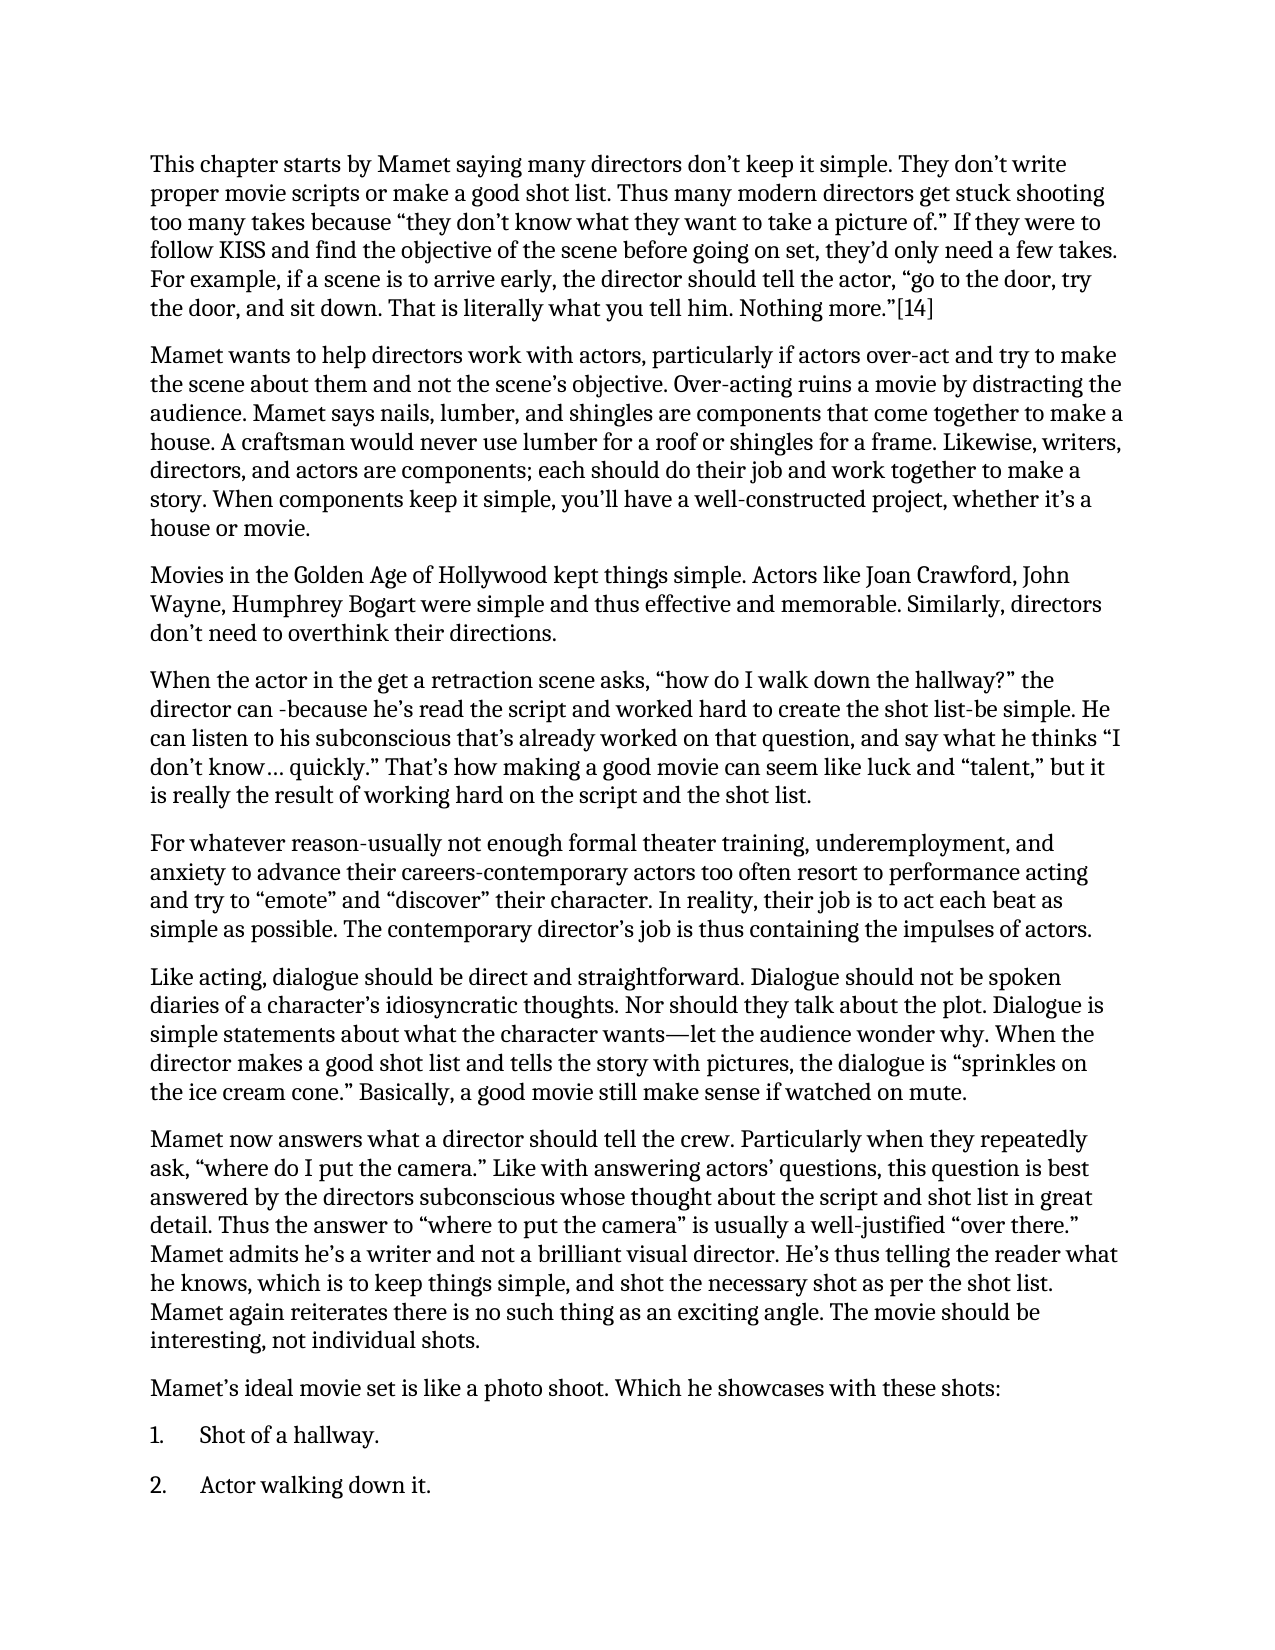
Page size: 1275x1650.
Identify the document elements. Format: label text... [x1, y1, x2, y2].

text Mamet’s ideal movie set is like a photo shoot. Which he showcases with these shots: [150, 1374, 1125, 1402]
text Like acting, dialogue should be direct and straightforward. Dialogue should not be spoken diaries of a character’s idiosyncratic thoughts. Nor should they talk about the plot. Dialogue is simple statements about what the character wants—let the audience wonder why. When the director makes a good shot list and tells the story with pictures, the dialogue is “sprinkles on the ice cream cone.” Basically, a good movie still make sense if watched on mute. [150, 962, 1125, 1106]
text This chapter starts by Mamet saying many directors don’t keep it simple. They don’t write proper movie scripts or make a good shot list. Thus many modern directors get stuck shooting too many takes because “they don’t know what they want to take a picture of.” If they were to follow KISS and find the objective of the scene before going on set, they’d only need a few takes. For example, if a scene is to arrive early, the director should tell the actor, “go to the door, try the door, and sit down. That is literally what you tell him. Nothing more.”[14] [150, 150, 1125, 322]
text Mamet now answers what a director should tell the crew. Particularly when they repeatedly ask, “where do I put the camera.” Like with answering actors’ questions, this question is best answered by the directors subconscious whose thought about the script and shot list in great detail. Thus the answer to “where to put the camera” is usually a well-justified “over there.” Mamet admits he’s a writer and not a brilliant visual director. He’s thus telling the reader what he knows, which is to keep things simple, and shot the necessary shot as per the shot list. Mamet again reiterates there is no such thing as an exciting angle. The movie should be interesting, not individual shots. [150, 1125, 1125, 1355]
text When the actor in the get a retraction scene asks, “how do I walk down the hallway?” the director can -because he’s read the script and worked hard to create the shot list-be simple. He can listen to his subconscious that’s already worked on that question, and say what he thinks “I don’t know… quickly.” That’s how making a good movie can seem like luck and “talent,” but it is really the result of working hard on the script and the shot list. [150, 666, 1125, 810]
text For whatever reason-usually not enough formal theater training, underemployment, and anxiety to advance their careers-contemporary actors too often resort to performance acting and try to “emote” and “discover” their character. In reality, their job is to act each beat as simple as possible. The contemporary director’s job is thus containing the impulses of actors. [150, 829, 1125, 944]
text Movies in the Golden Age of Hollywood kept things simple. Actors like Joan Crawford, John Wayne, Humphrey Bogart were simple and thus effective and memorable. Similarly, directors don’t need to overthink their directions. [150, 561, 1125, 647]
text Mamet wants to help directors work with actors, particularly if actors over-act and try to make the scene about them and not the scene’s objective. Over-acting ruins a movie by distracting the audience. Mamet says nails, lumber, and shingles are components that come together to make a house. A craftsman would never use lumber for a roof or shingles for a frame. Likewise, writers, directors, and actors are components; each should do their job and work together to make a story. When components keep it simple, you’ll have a well-constructed project, whether it’s a house or movie. [150, 341, 1125, 542]
list Shot of a hallway. [150, 1421, 1125, 1450]
list Actor walking down it. [150, 1471, 1125, 1499]
